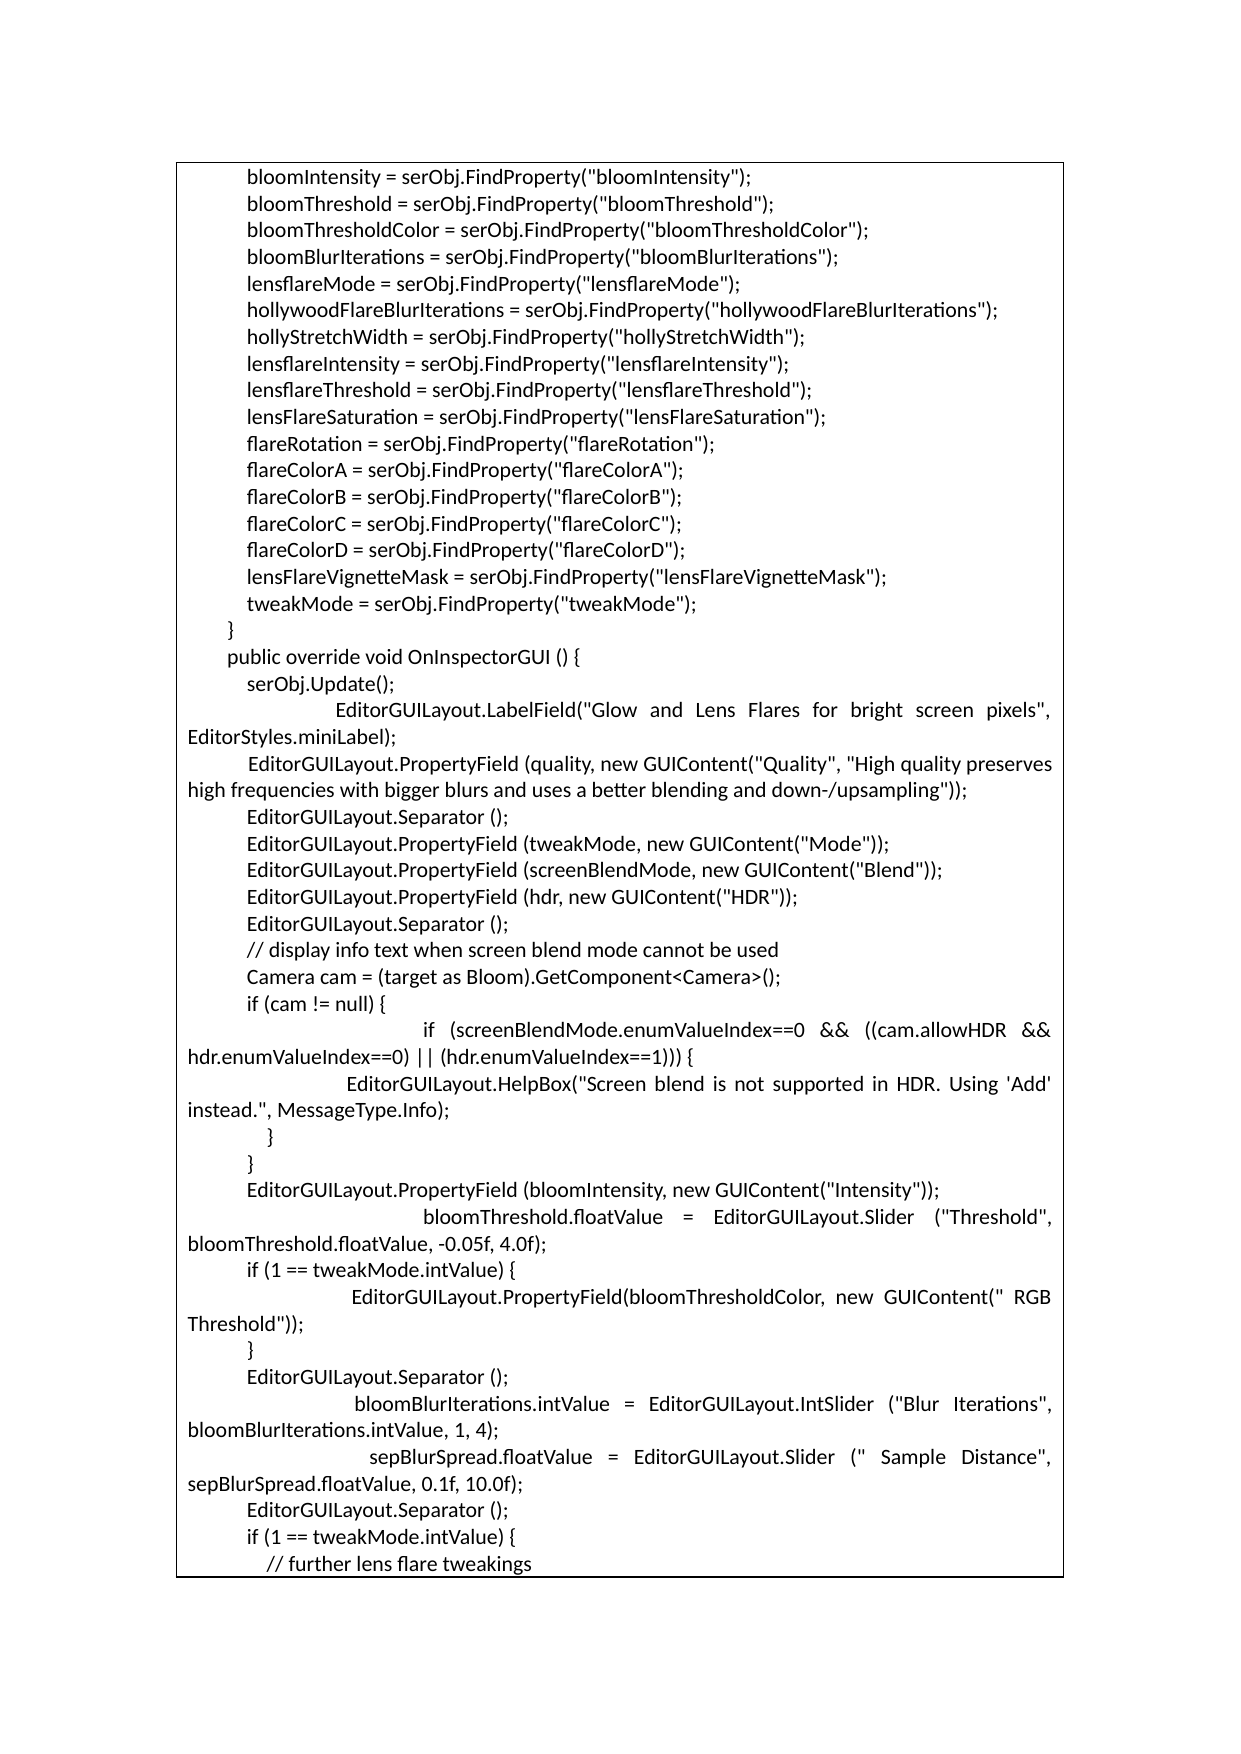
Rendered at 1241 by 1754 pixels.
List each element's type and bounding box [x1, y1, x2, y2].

table_cell [177, 163, 1063, 1576]
